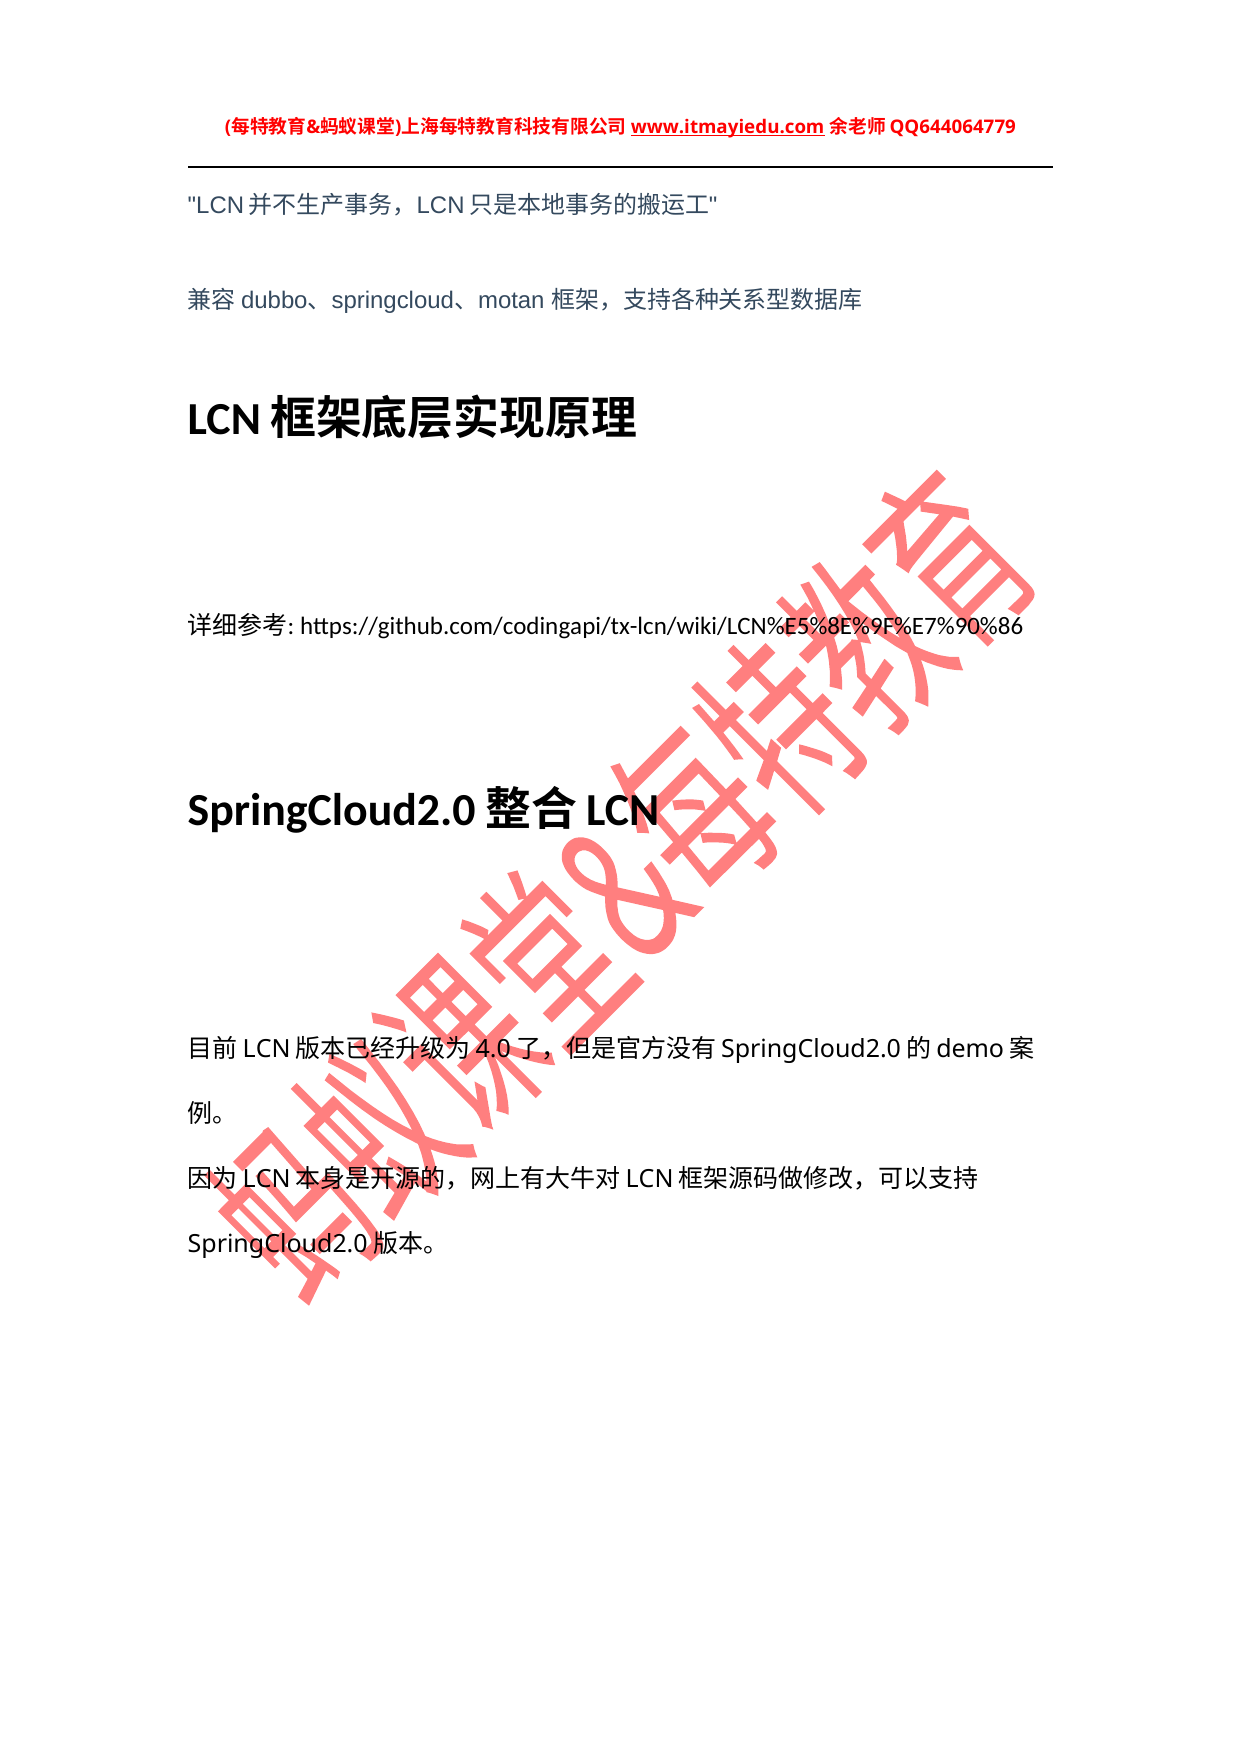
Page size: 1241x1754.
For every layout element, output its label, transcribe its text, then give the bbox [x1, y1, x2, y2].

text 目前LCN版本已经升级为4.0了，但是官方没有SpringCloud2.0的demo案例。 [187, 1014, 1053, 1144]
text 兼容 dubbo、springcloud、motan 框架，支持各种关系型数据库 [187, 265, 1053, 330]
text 详细参考: https://github.com/codingapi/tx-lcn/wiki/LCN%E5%8E%9F%E7%90%86 [187, 591, 1053, 656]
text 因为LCN本身是开源的，网上有大牛对LCN框架源码做修改，可以支持SpringCloud2.0版本。 [187, 1144, 1053, 1274]
subtitle LCN框架底层实现原理 [187, 366, 1053, 463]
subtitle SpringCloud2.0整合LCN [187, 756, 1053, 854]
text "LCN并不生产事务，LCN只是本地事务的搬运工" [187, 171, 1053, 236]
